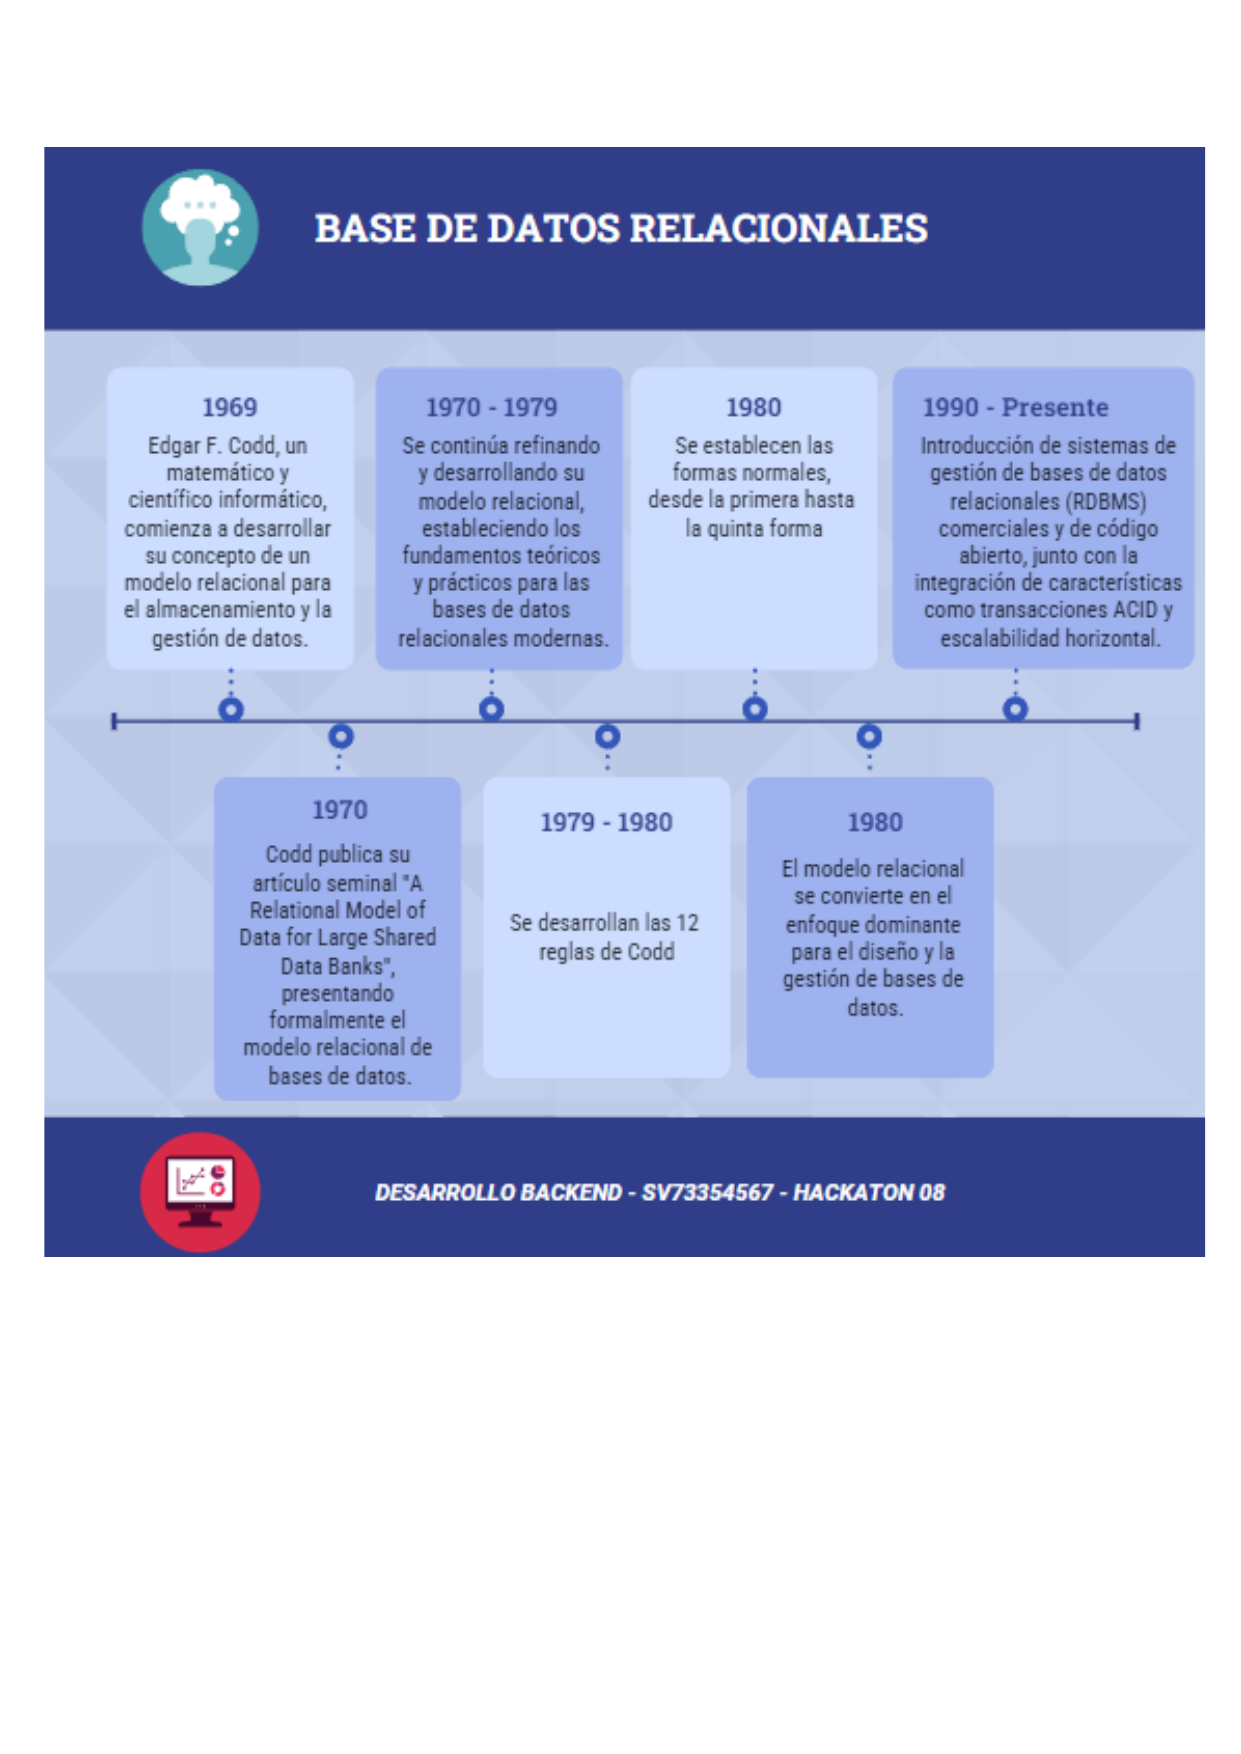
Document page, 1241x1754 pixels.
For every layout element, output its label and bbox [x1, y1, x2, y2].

picture [44, 147, 1206, 1257]
